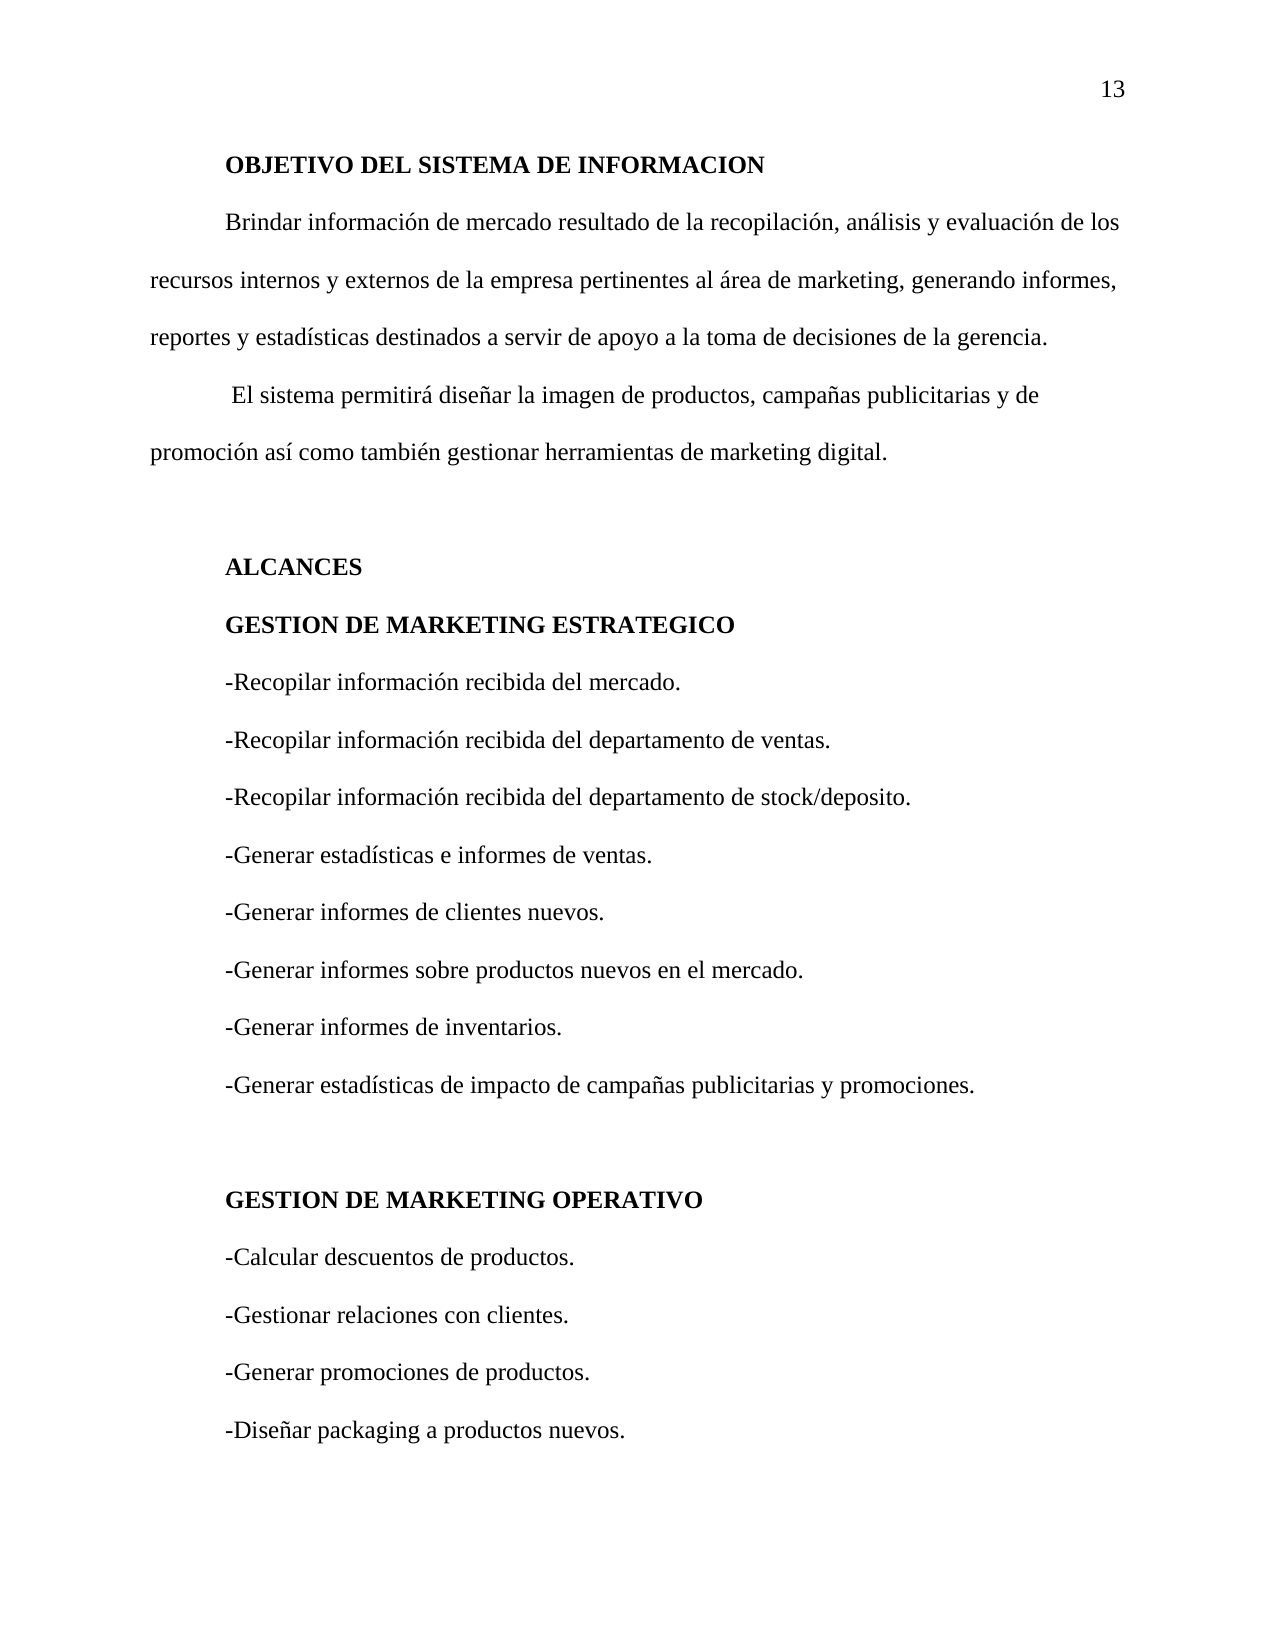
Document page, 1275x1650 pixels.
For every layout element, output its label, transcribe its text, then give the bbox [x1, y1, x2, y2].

text -Generar promociones de productos. [150, 1357, 1125, 1386]
text -Diseñar packaging a productos nuevos. [150, 1415, 1125, 1444]
subtitle GESTION DE MARKETING OPERATIVO [150, 1185, 1125, 1214]
text Brindar información de mercado resultado de la recopilación, análisis y evaluación de los recursos internos y externos de la empresa pertinentes al área de marketing, generando informes, reportes y estadísticas destinados a servir de apoyo a la toma de decisiones de la gerencia. [150, 207, 1125, 351]
subtitle OBJETIVO DEL SISTEMA DE INFORMACION [150, 150, 1125, 179]
text -Recopilar información recibida del mercado. [150, 667, 1125, 696]
text -Generar estadísticas de impacto de campañas publicitarias y promociones. [150, 1070, 1125, 1099]
text -Generar informes sobre productos nuevos en el mercado. [150, 955, 1125, 984]
text -Generar informes de clientes nuevos. [150, 897, 1125, 926]
text El sistema permitirá diseñar la imagen de productos, campañas publicitarias y de promoción así como también gestionar herramientas de marketing digital. [150, 380, 1125, 466]
text -Gestionar relaciones con clientes. [150, 1300, 1125, 1329]
text -Recopilar información recibida del departamento de stock/deposito. [150, 782, 1125, 811]
text -Generar informes de inventarios. [150, 1012, 1125, 1041]
subtitle ALCANCES [150, 552, 1125, 581]
text -Recopilar información recibida del departamento de ventas. [150, 725, 1125, 754]
subtitle GESTION DE MARKETING ESTRATEGICO [150, 610, 1125, 639]
text -Generar estadísticas e informes de ventas. [150, 840, 1125, 869]
text -Calcular descuentos de productos. [150, 1242, 1125, 1271]
